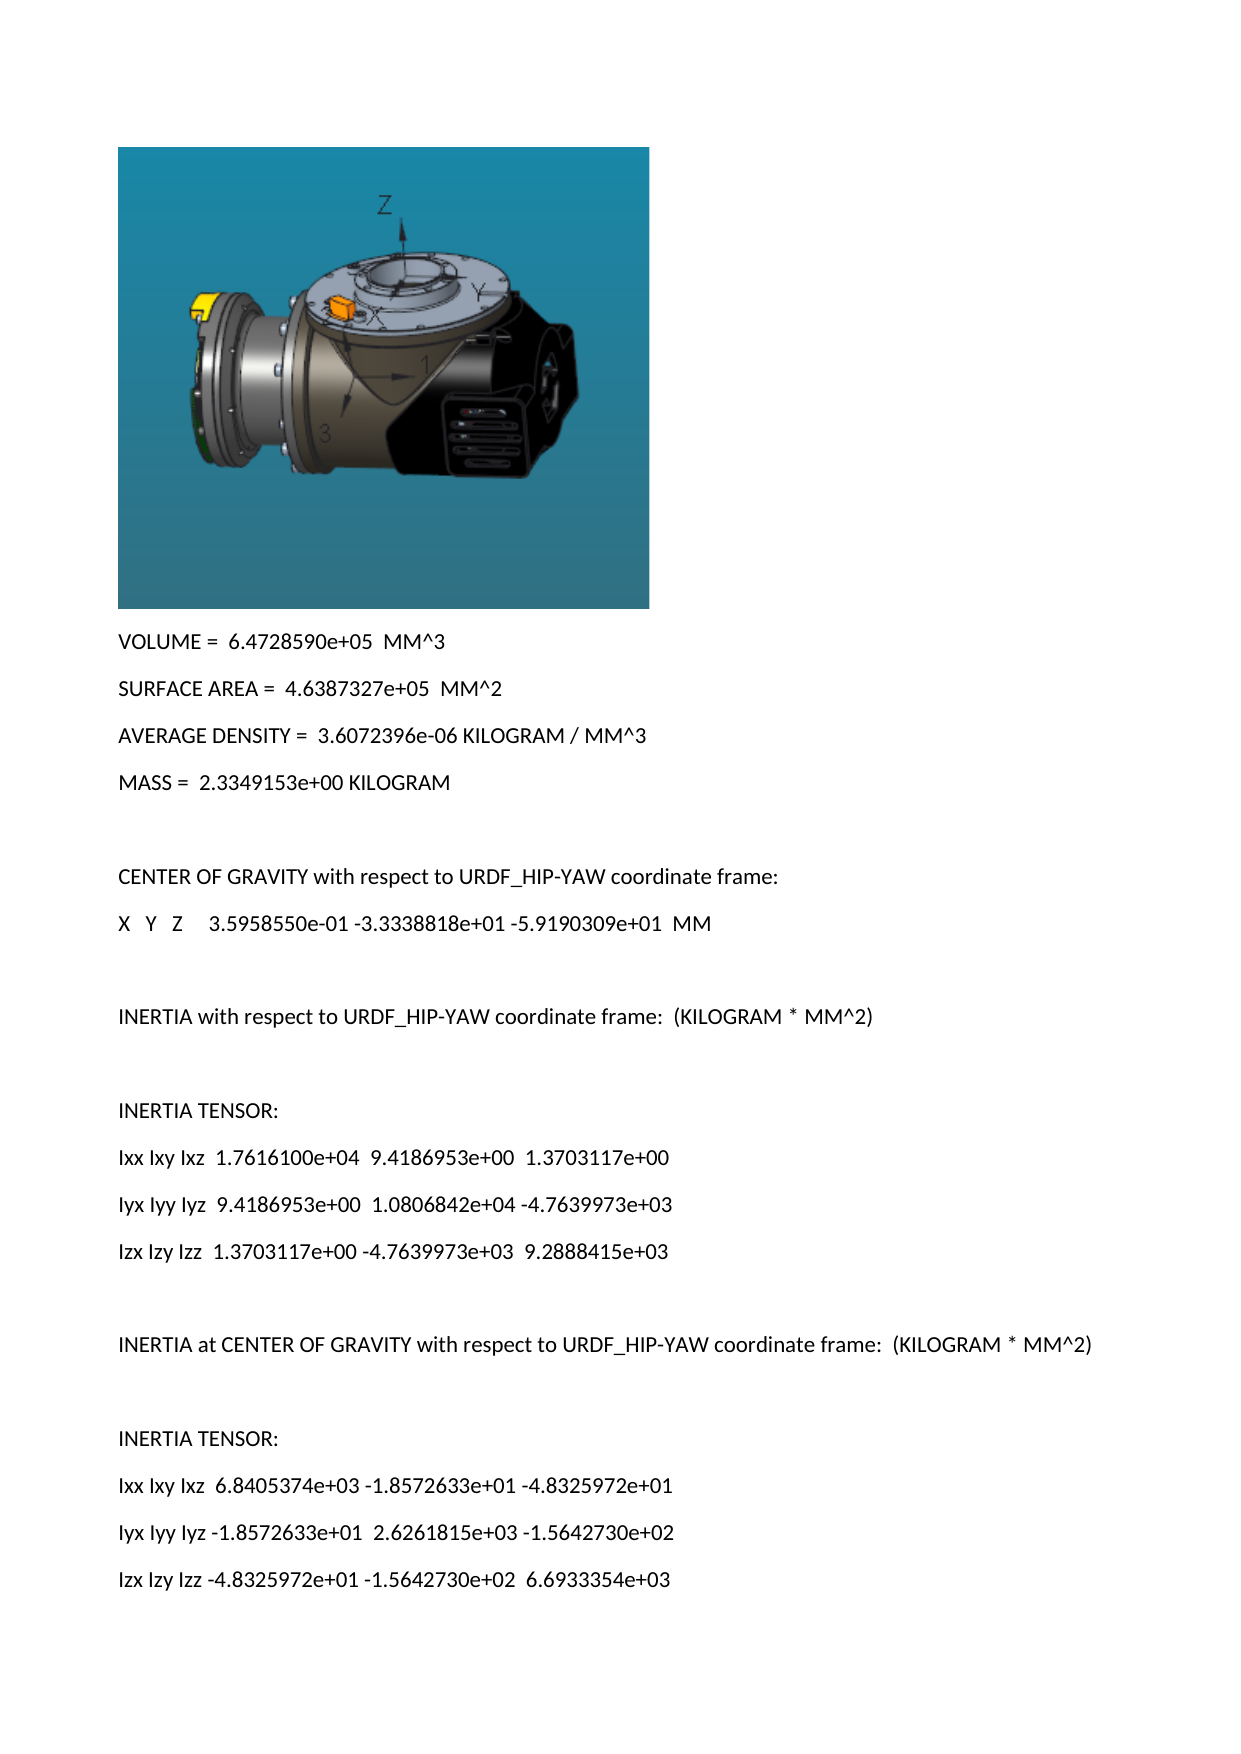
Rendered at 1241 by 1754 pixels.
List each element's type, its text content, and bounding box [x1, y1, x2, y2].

text VOLUME = 6.4728590e+05 MM^3 [118, 627, 1122, 655]
text Iyx Iyy Iyz 9.4186953e+00 1.0806842e+04 -4.7639973e+03 [118, 1190, 1122, 1218]
text MASS = 2.3349153e+00 KILOGRAM [118, 768, 1122, 796]
text INERTIA at CENTER OF GRAVITY with respect to URDF_HIP-YAW coordinate frame: (KILOGRAM * MM^2) [118, 1331, 1122, 1358]
text Iyx Iyy Iyz -1.8572633e+01 2.6261815e+03 -1.5642730e+02 [118, 1518, 1122, 1546]
text Izx Izy Izz -4.8325972e+01 -1.5642730e+02 6.6933354e+03 [118, 1565, 1122, 1593]
text Ixx Ixy Ixz 6.8405374e+03 -1.8572633e+01 -4.8325972e+01 [118, 1471, 1122, 1499]
text X Y Z 3.5958550e-01 -3.3338818e+01 -5.9190309e+01 MM [118, 909, 1122, 937]
text SURFACE AREA = 4.6387327e+05 MM^2 [118, 674, 1122, 702]
text Ixx Ixy Ixz 1.7616100e+04 9.4186953e+00 1.3703117e+00 [118, 1143, 1122, 1171]
text INERTIA with respect to URDF_HIP-YAW coordinate frame: (KILOGRAM * MM^2) [118, 1002, 1122, 1030]
text INERTIA TENSOR: [118, 1096, 1122, 1124]
text AVERAGE DENSITY = 3.6072396e-06 KILOGRAM / MM^3 [118, 721, 1122, 749]
text INERTIA TENSOR: [118, 1424, 1122, 1452]
text CENTER OF GRAVITY with respect to URDF_HIP-YAW coordinate frame: [118, 862, 1122, 890]
text Izx Izy Izz 1.3703117e+00 -4.7639973e+03 9.2888415e+03 [118, 1237, 1122, 1265]
